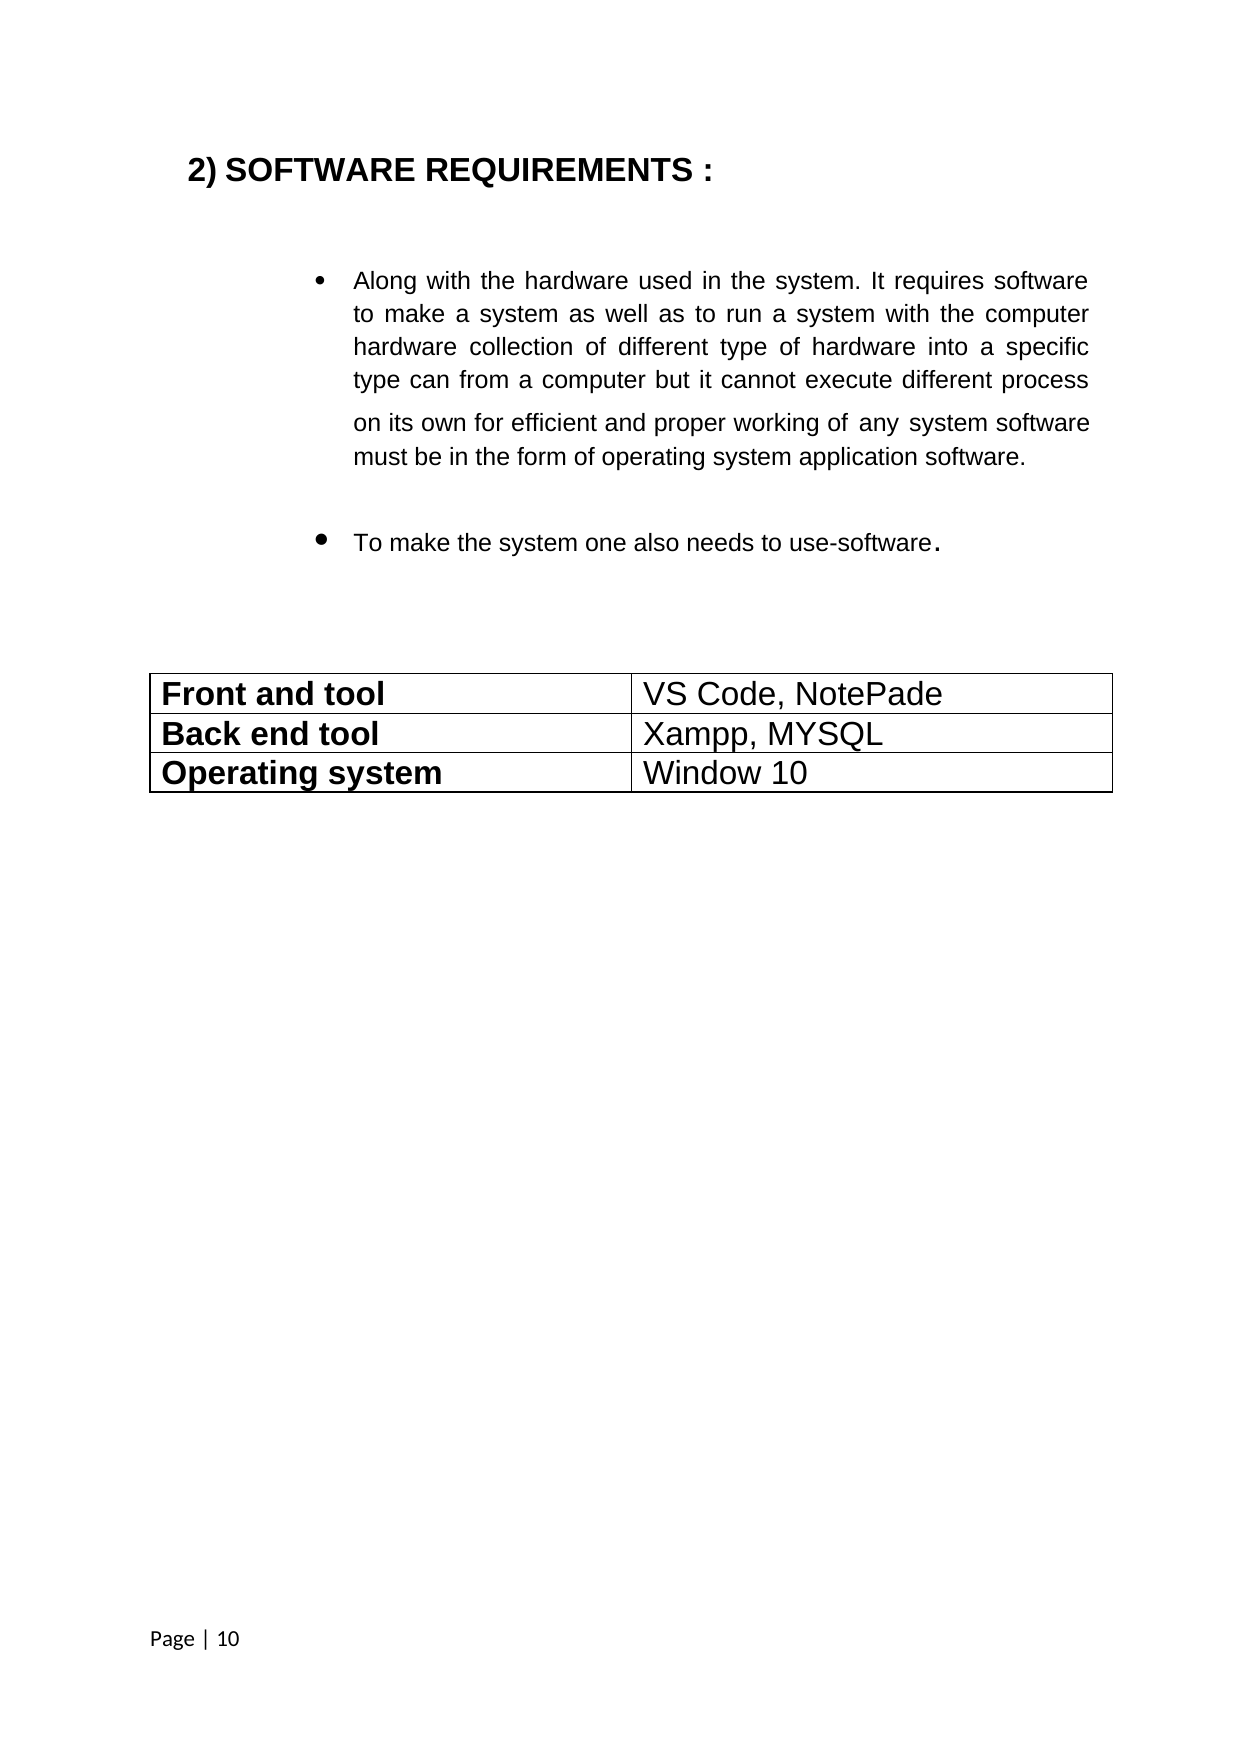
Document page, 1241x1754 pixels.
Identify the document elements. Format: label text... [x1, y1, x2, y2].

table_cell Xampp, MYSQL [632, 714, 1112, 752]
table_cell Window 10 [632, 753, 1112, 791]
list Along with the hardware used in the system. It requires software to make a system as well as to run a system with the computer hardware collection of different type of hardware into a specific type can from a computer but it cannot execute different process on its own for efficient and proper working of any system software must be in the form of operating system application software. [316, 266, 1090, 471]
table_cell Operating system [151, 753, 631, 791]
table_header Front and tool [151, 674, 631, 712]
list To make the system one also needs to use-software. [316, 519, 1090, 558]
list SOFTWARE REQUIREMENTS : [187, 150, 1090, 188]
table_cell Back end tool [151, 714, 631, 752]
table_header VS Code, NotePade [632, 674, 1112, 712]
